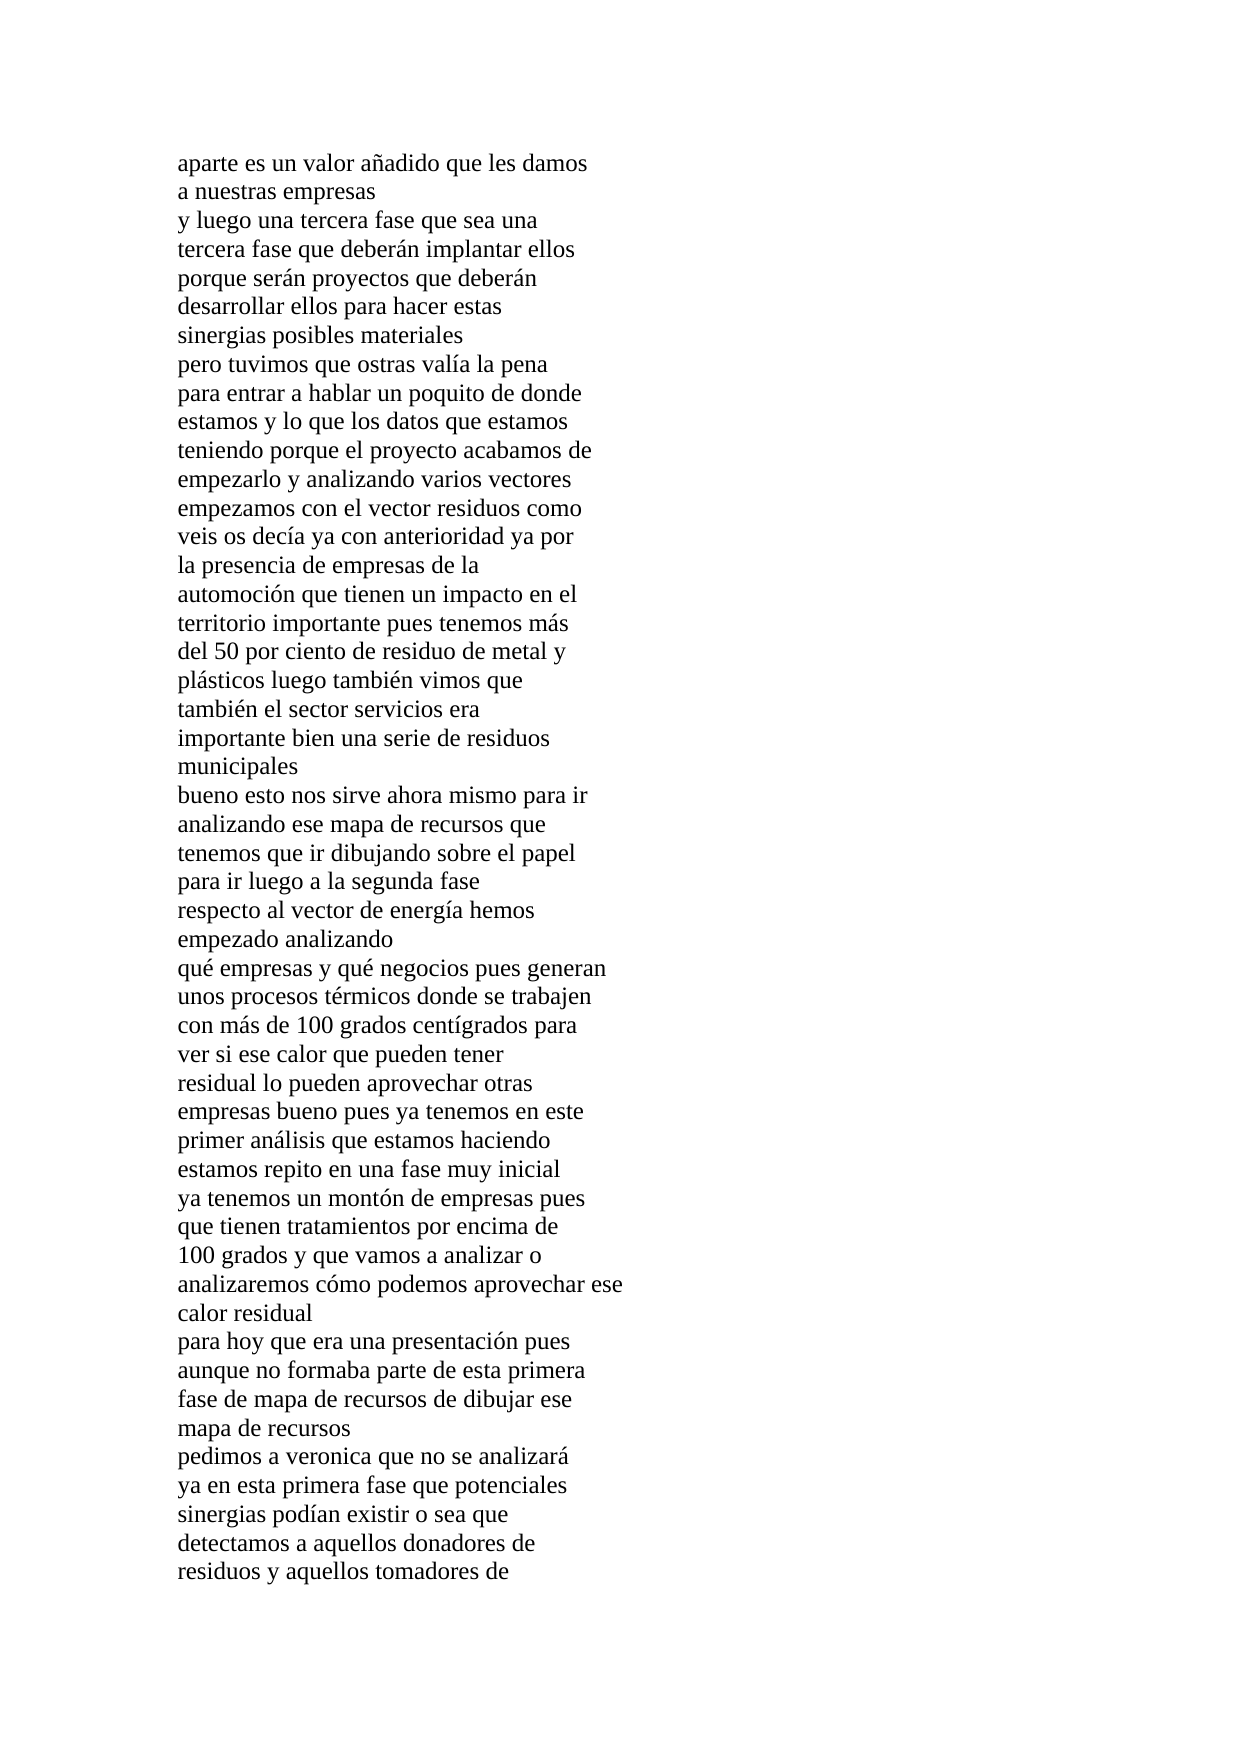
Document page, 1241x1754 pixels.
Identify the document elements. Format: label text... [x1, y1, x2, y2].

text y luego una tercera fase que sea una [177, 205, 1093, 234]
text empezarlo y analizando varios vectores [177, 464, 1093, 493]
text automoción que tienen un impacto en el [177, 579, 1093, 608]
text ya tenemos un montón de empresas pues [177, 1183, 1093, 1211]
text que tienen tratamientos por encima de [177, 1211, 1093, 1240]
text sinergias posibles materiales [177, 320, 1093, 349]
text teniendo porque el proyecto acabamos de [177, 435, 1093, 464]
text estamos y lo que los datos que estamos [177, 406, 1093, 435]
text bueno esto nos sirve ahora mismo para ir [177, 780, 1093, 809]
text analizando ese mapa de recursos que [177, 809, 1093, 838]
text con más de 100 grados centígrados para [177, 1010, 1093, 1039]
text pedimos a veronica que no se analizará [177, 1441, 1093, 1470]
text para ir luego a la segunda fase [177, 866, 1093, 895]
text municipales [177, 751, 1093, 780]
text también el sector servicios era [177, 694, 1093, 723]
text sinergias podían existir o sea que [177, 1499, 1093, 1528]
text plásticos luego también vimos que [177, 665, 1093, 694]
text empezamos con el vector residuos como [177, 493, 1093, 521]
text pero tuvimos que ostras valía la pena [177, 349, 1093, 378]
text mapa de recursos [177, 1413, 1093, 1441]
text estamos repito en una fase muy inicial [177, 1154, 1093, 1183]
text detectamos a aquellos donadores de [177, 1528, 1093, 1556]
text 100 grados y que vamos a analizar o [177, 1240, 1093, 1269]
text calor residual [177, 1298, 1093, 1326]
text residuos y aquellos tomadores de [177, 1556, 1093, 1585]
text primer análisis que estamos haciendo [177, 1125, 1093, 1154]
text desarrollar ellos para hacer estas [177, 291, 1093, 320]
text la presencia de empresas de la [177, 550, 1093, 579]
text fase de mapa de recursos de dibujar ese [177, 1384, 1093, 1413]
text veis os decía ya con anterioridad ya por [177, 521, 1093, 550]
text aunque no formaba parte de esta primera [177, 1355, 1093, 1384]
text para entrar a hablar un poquito de donde [177, 378, 1093, 406]
text empresas bueno pues ya tenemos en este [177, 1096, 1093, 1125]
text porque serán proyectos que deberán [177, 263, 1093, 291]
text territorio importante pues tenemos más [177, 608, 1093, 636]
text tercera fase que deberán implantar ellos [177, 234, 1093, 263]
text aparte es un valor añadido que les damos [177, 148, 1093, 176]
text del 50 por ciento de residuo de metal y [177, 636, 1093, 665]
text analizaremos cómo podemos aprovechar ese [177, 1269, 1093, 1298]
text ver si ese calor que pueden tener [177, 1039, 1093, 1068]
text unos procesos térmicos donde se trabajen [177, 981, 1093, 1010]
text residual lo pueden aprovechar otras [177, 1068, 1093, 1096]
text para hoy que era una presentación pues [177, 1326, 1093, 1355]
text a nuestras empresas [177, 176, 1093, 205]
text importante bien una serie de residuos [177, 723, 1093, 751]
text ya en esta primera fase que potenciales [177, 1470, 1093, 1499]
text tenemos que ir dibujando sobre el papel [177, 838, 1093, 866]
text qué empresas y qué negocios pues generan [177, 953, 1093, 981]
text empezado analizando [177, 924, 1093, 953]
text respecto al vector de energía hemos [177, 895, 1093, 924]
